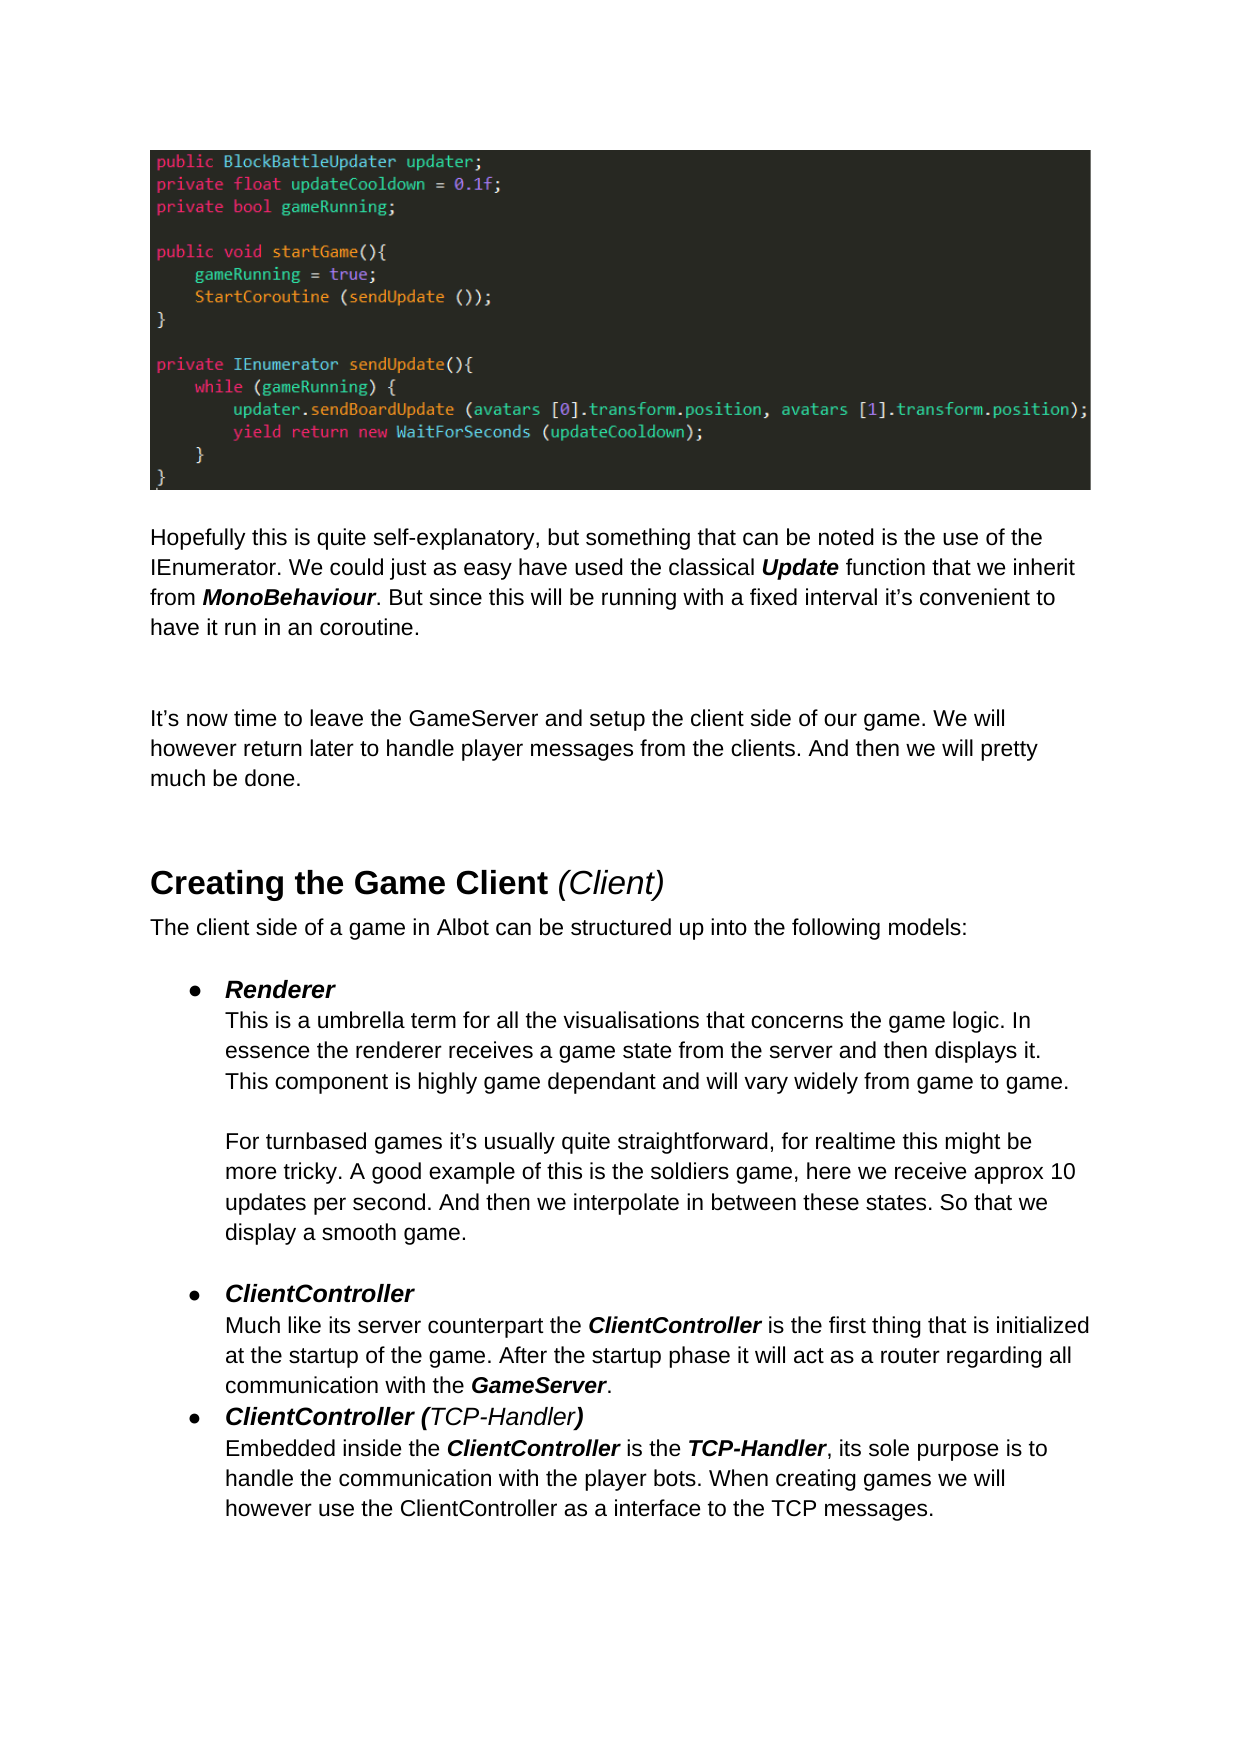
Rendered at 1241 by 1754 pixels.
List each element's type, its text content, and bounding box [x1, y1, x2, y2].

list ClientController Much like its server counterpart the ClientController is the first thing that is initialized at the startup of the game. After the startup phase it will act as a router regarding all communication with the GameServer. [187, 1279, 1090, 1398]
text Hopefully this is quite self-explanatory, but something that can be noted is the use of the IEnumerator. We could just as easy have used the classical Update function that we inherit from MonoBehaviour. But since this will be running with a fixed interval it’s convenient to have it run in an coroutine. [150, 524, 1090, 641]
text The client side of a game in Albot can be structured up into the following models: [150, 914, 1090, 941]
list ClientController (TCP-Handler) Embedded inside the ClientController is the TCP-Handler, its sole purpose is to handle the communication with the player bots. When creating games we will however use the ClientController as a interface to the TCP messages. [187, 1402, 1090, 1552]
list Renderer This is a umbrella term for all the visualisations that concerns the game logic. In essence the renderer receives a game state from the server and then displays it. This component is highly game dependant and will vary widely from game to game. For turnbased games it’s usually quite straightforward, for realtime this might be more tricky. A good example of this is the soldiers game, here we receive approx 10 updates per second. And then we interpolate in between these states. So that we display a smooth game. [187, 974, 1090, 1275]
subtitle Creating the Game Client (Client) [150, 863, 1090, 902]
picture [150, 150, 1091, 490]
text It’s now time to leave the GameServer and setup the client side of our game. We will however return later to handle player messages from the clients. And then we will pretty much be done. [150, 705, 1090, 792]
